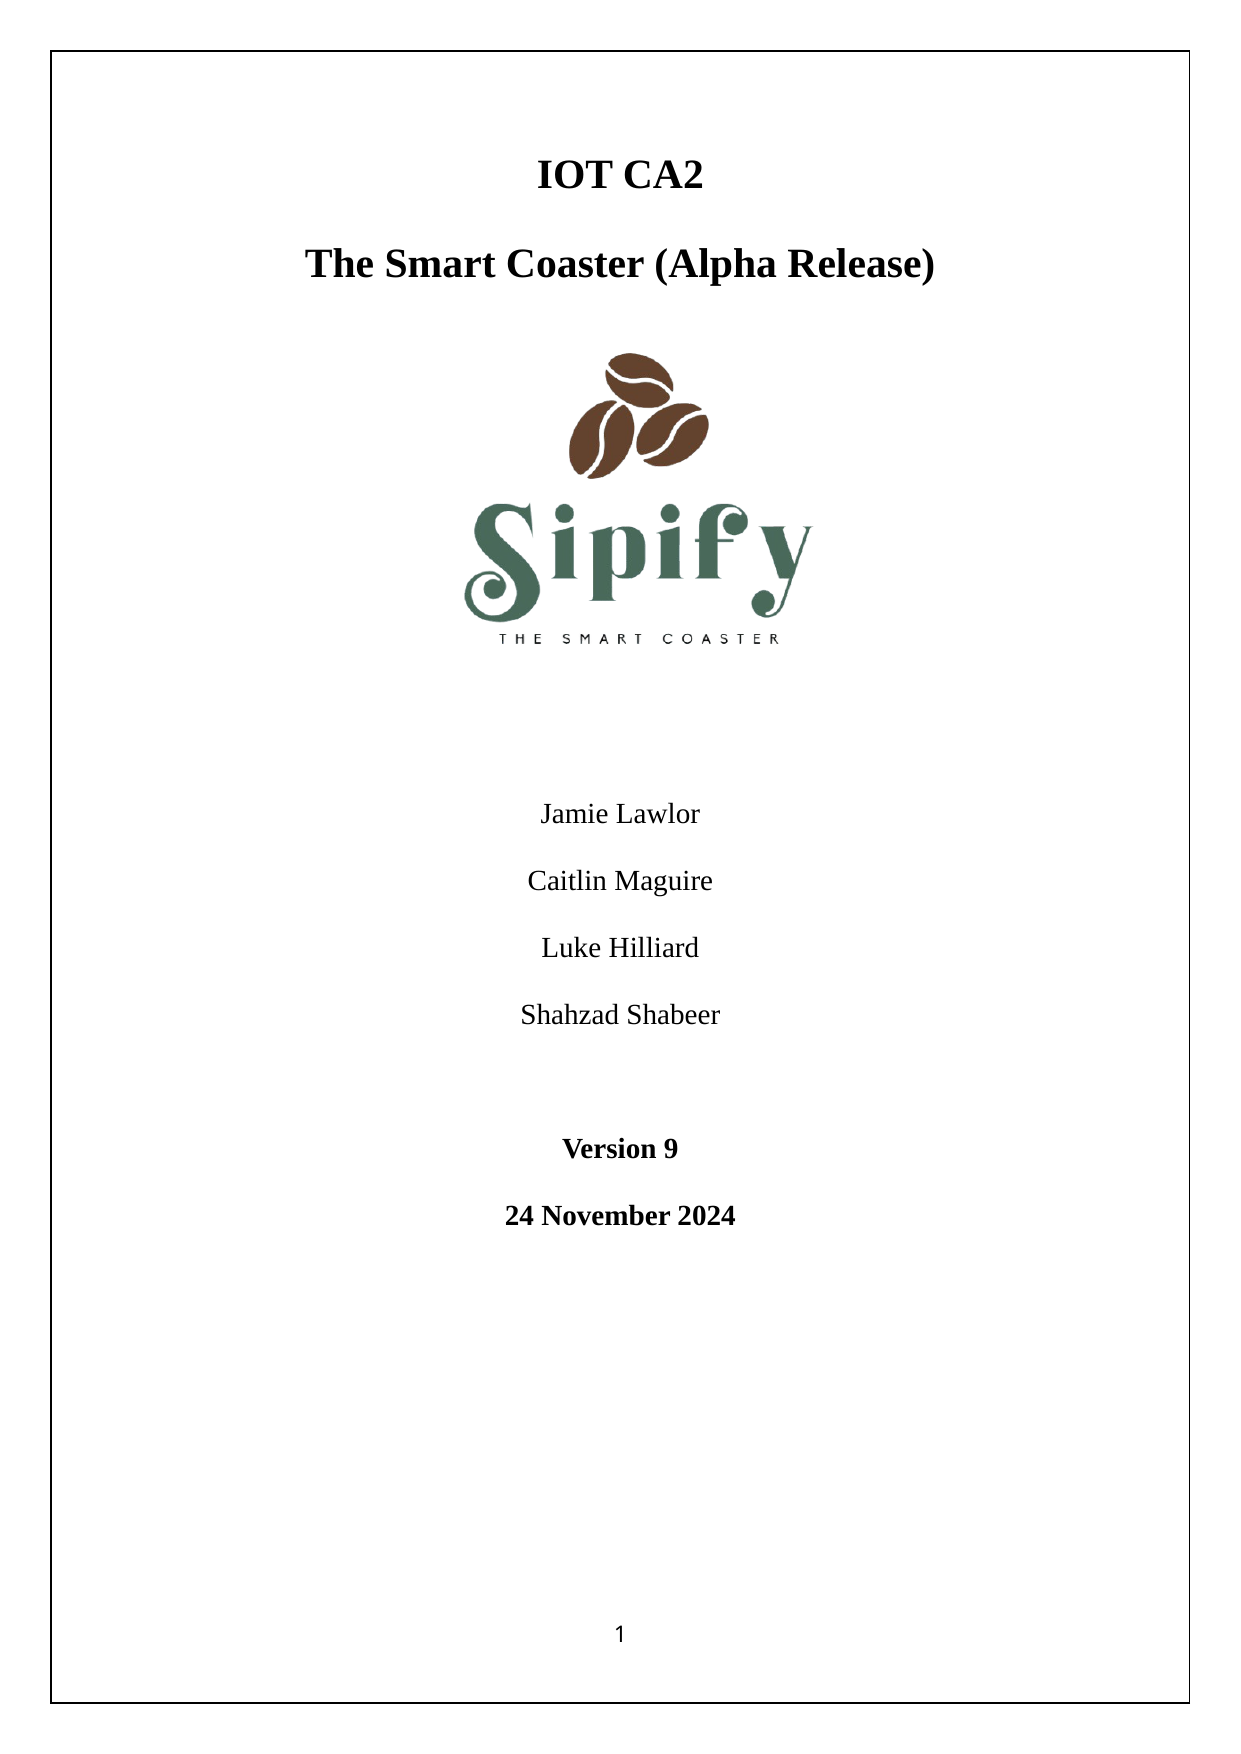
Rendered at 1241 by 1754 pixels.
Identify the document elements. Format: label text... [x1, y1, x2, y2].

text The Smart Coaster (Alpha Release) [150, 238, 1090, 286]
text Luke Hilliard [150, 930, 1090, 963]
text Version 9 [150, 1131, 1090, 1164]
text Jamie Lawlor [150, 796, 1090, 829]
text Shahzad Shabeer [150, 997, 1090, 1030]
text 24 November 2024 [150, 1198, 1090, 1231]
picture [411, 329, 858, 675]
text IOT CA2 [150, 150, 1090, 198]
text Caitlin Maguire [150, 863, 1090, 896]
